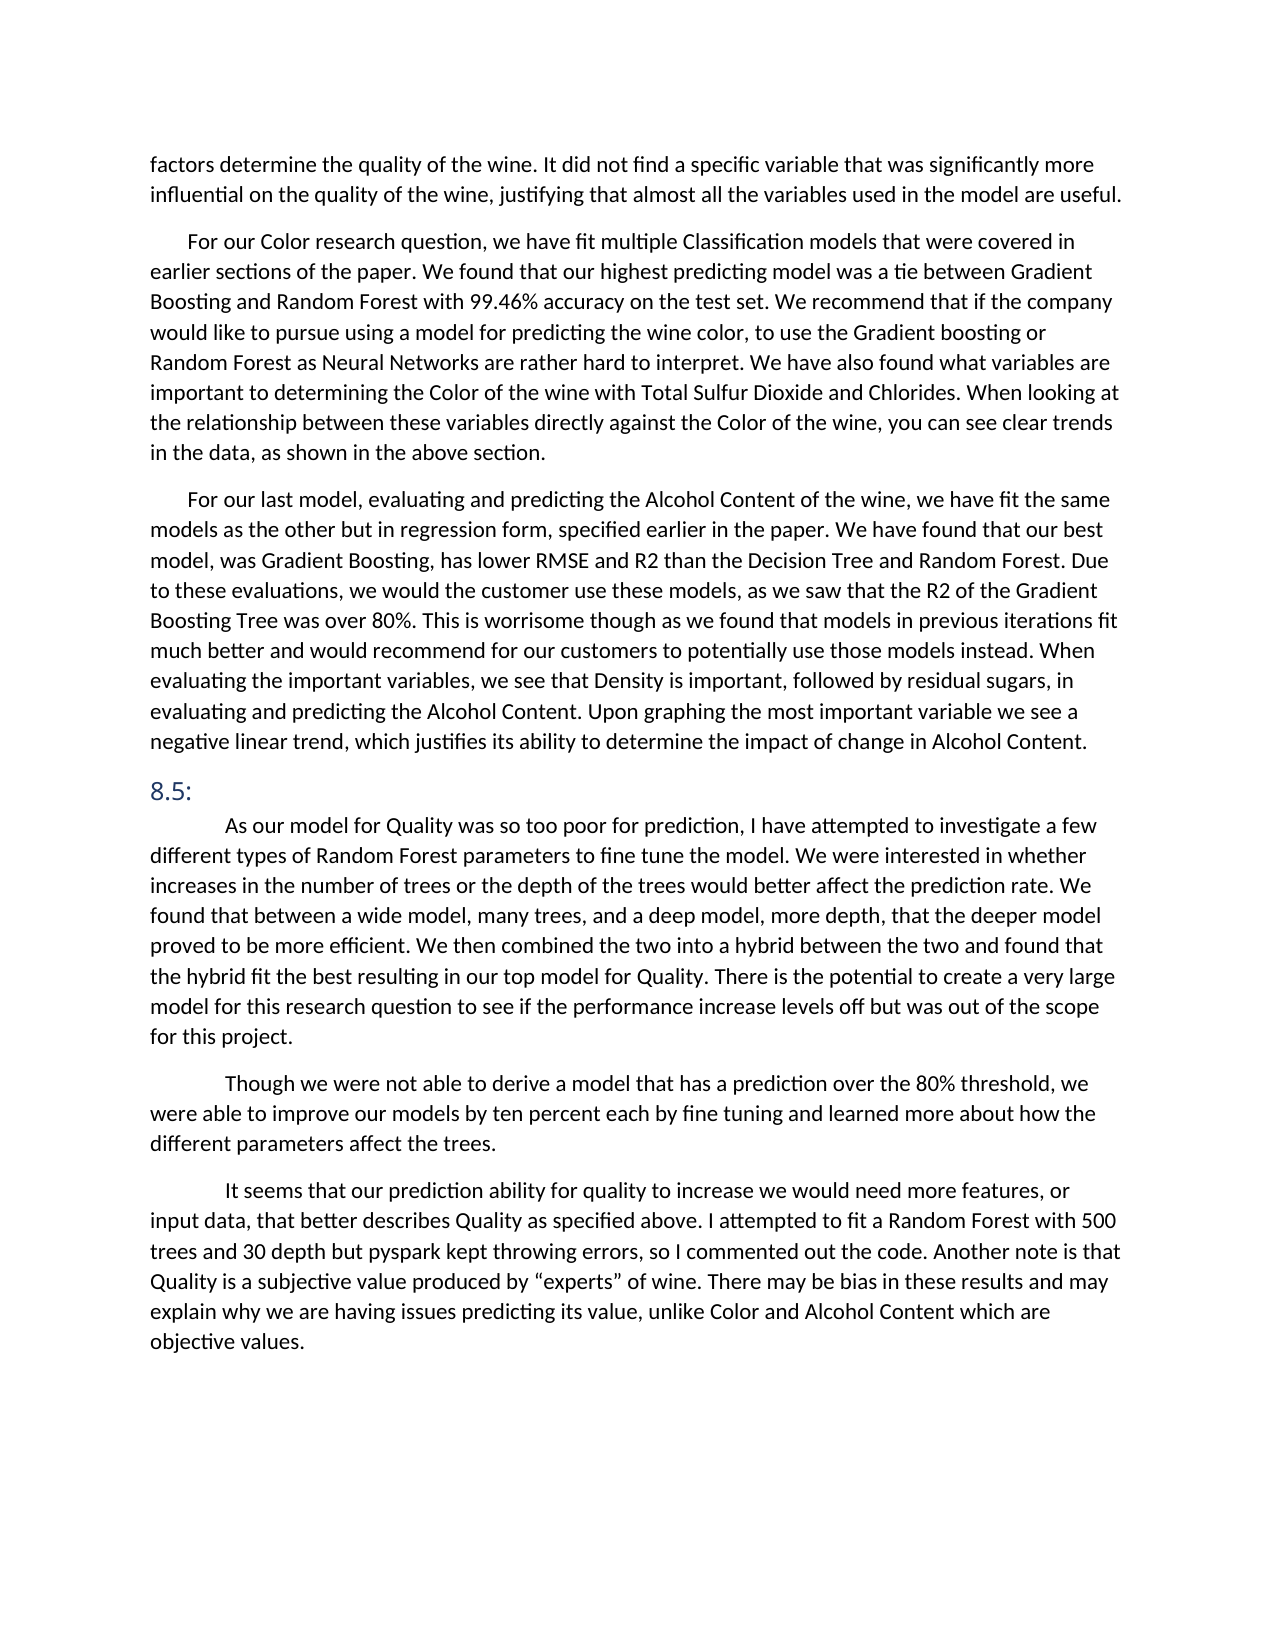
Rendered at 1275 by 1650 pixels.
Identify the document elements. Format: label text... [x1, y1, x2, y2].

subtitle 8.5: [150, 774, 1125, 808]
text It seems that our prediction ability for quality to increase we would need more features, or input data, that better describes Quality as specified above. I attempted to fit a Random Forest with 500 trees and 30 depth but pyspark kept throwing errors, so I commented out the code. Another note is that Quality is a subjective value produced by “experts” of wine. There may be bias in these results and may explain why we are having issues predicting its value, unlike Color and Alcohol Content which are objective values. [150, 1176, 1125, 1355]
text Though we were not able to derive a model that has a prediction over the 80% threshold, we were able to improve our models by ten percent each by fine tuning and learned more about how the different parameters affect the trees. [150, 1069, 1125, 1157]
text As our model for Quality was so too poor for prediction, I have attempted to investigate a few different types of Random Forest parameters to fine tune the model. We were interested in whether increases in the number of trees or the depth of the trees would better affect the prediction rate. We found that between a wide model, many trees, and a deep model, more depth, that the deeper model proved to be more efficient. We then combined the two into a hybrid between the two and found that the hybrid fit the best resulting in our top model for Quality. There is the potential to create a very large model for this research question to see if the performance increase levels off but was out of the scope for this project. [150, 811, 1125, 1050]
text For our last model, evaluating and predicting the Alcohol Content of the wine, we have fit the same models as the other but in regression form, specified earlier in the paper. We have found that our best model, was Gradient Boosting, has lower RMSE and R2 than the Decision Tree and Random Forest. Due to these evaluations, we would the customer use these models, as we saw that the R2 of the Gradient Boosting Tree was over 80%. This is worrisome though as we found that models in previous iterations fit much better and would recommend for our customers to potentially use those models instead. When evaluating the important variables, we see that Density is important, followed by residual sugars, in evaluating and predicting the Alcohol Content. Upon graphing the most important variable we see a negative linear trend, which justifies its ability to determine the impact of change in Alcohol Content. [150, 485, 1125, 755]
text For our Color research question, we have fit multiple Classification models that were covered in earlier sections of the paper. We found that our highest predicting model was a tie between Gradient Boosting and Random Forest with 99.46% accuracy on the test set. We recommend that if the company would like to pursue using a model for predicting the wine color, to use the Gradient boosting or Random Forest as Neural Networks are rather hard to interpret. We have also found what variables are important to determining the Color of the wine with Total Sulfur Dioxide and Chlorides. When looking at the relationship between these variables directly against the Color of the wine, you can see clear trends in the data, as shown in the above section. [150, 227, 1125, 467]
